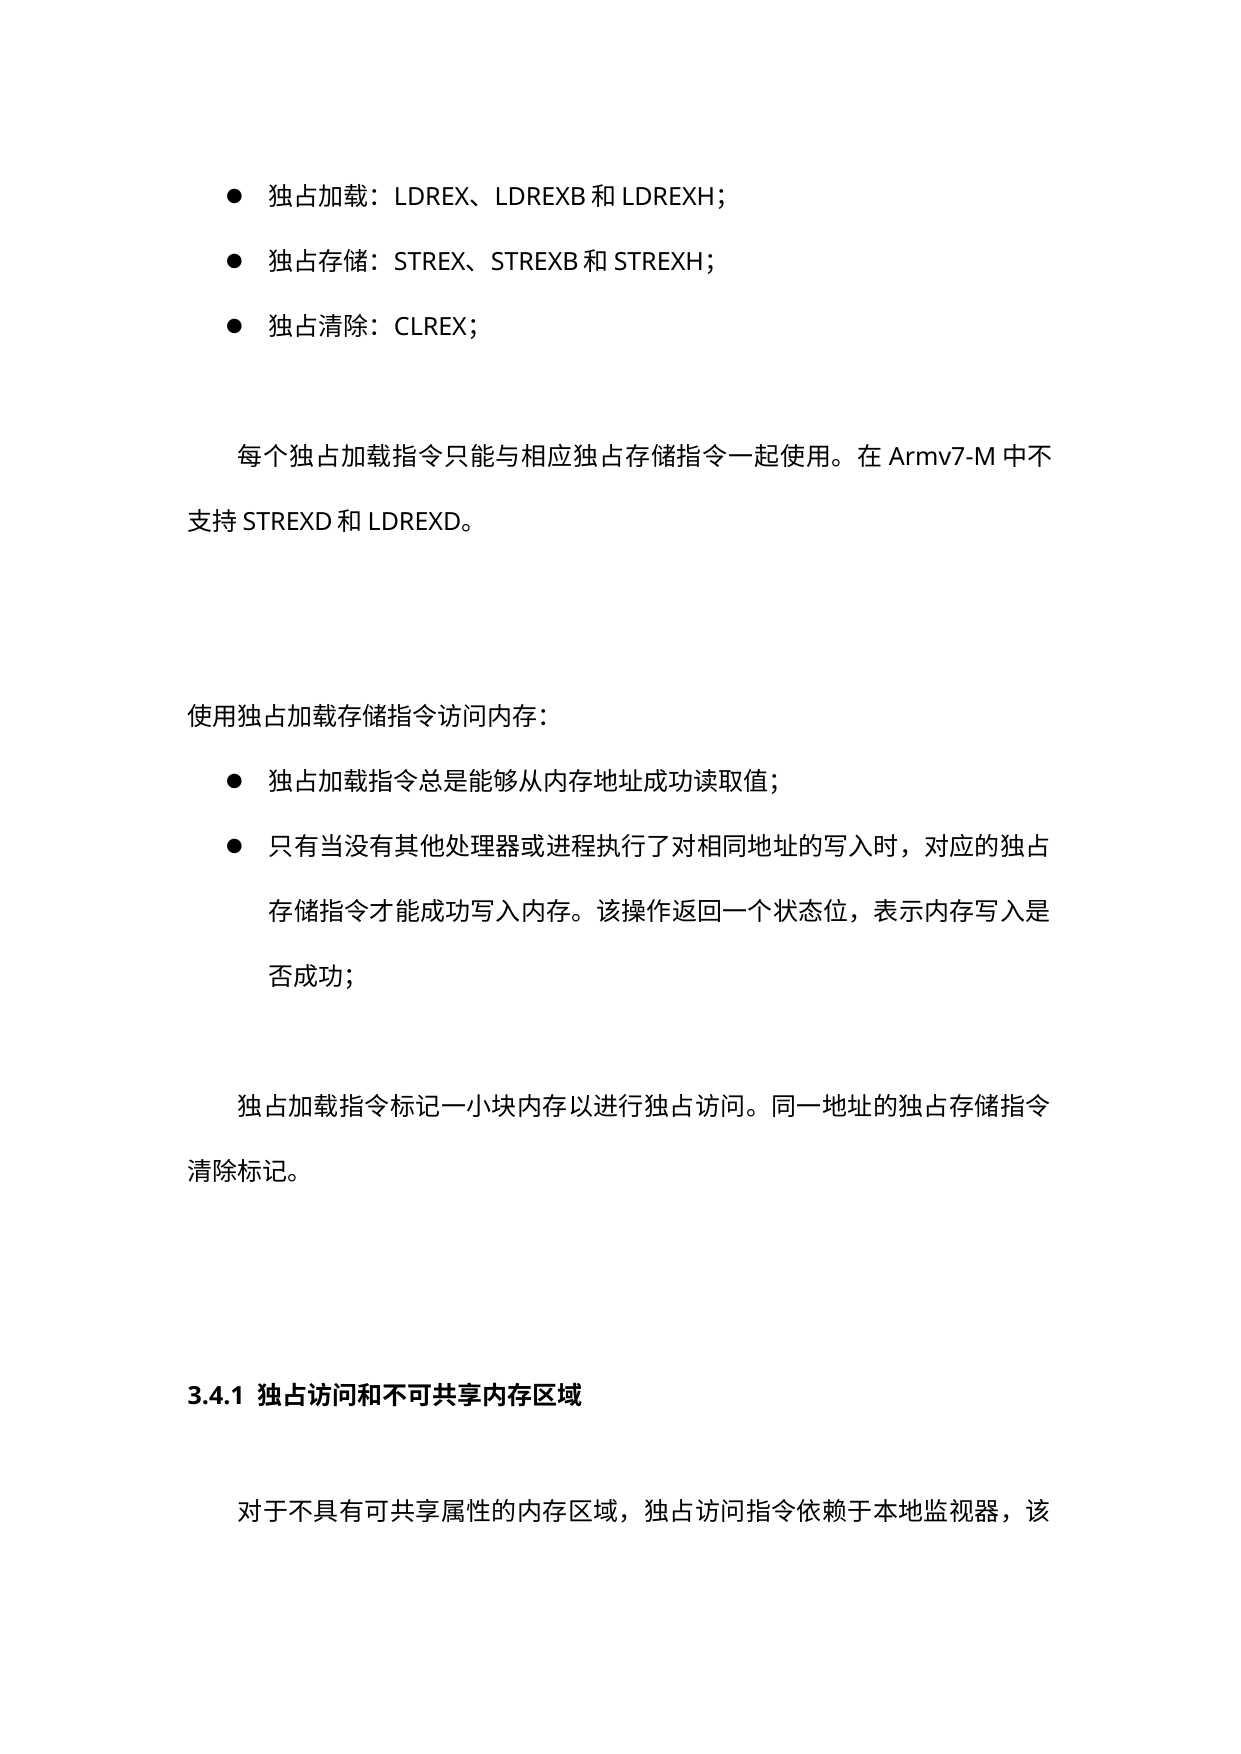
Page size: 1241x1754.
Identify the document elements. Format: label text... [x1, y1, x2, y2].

list 独占加载指令总是能够从内存地址成功读取值； [225, 747, 1053, 812]
list 独占加载：LDREX、LDREXB和LDREXH； [225, 162, 1053, 227]
text 独占加载指令标记一小块内存以进行独占访问。同一地址的独占存储指令清除标记。 [187, 1072, 1053, 1202]
subtitle 3.4.1 独占访问和不可共享内存区域 [187, 1361, 1053, 1426]
text 对于不具有可共享属性的内存区域，独占访问指令依赖于本地监视器，该监视器标记处理器执行独占加载的任何地址。同一处理器使用独占存储指令来清除该地址的标记。 [187, 1477, 1053, 1542]
text 使用独占加载存储指令访问内存： [187, 682, 1053, 747]
list 独占清除：CLREX； [225, 292, 1053, 357]
list 独占存储：STREX、STREXB和STREXH； [225, 227, 1053, 292]
list 只有当没有其他处理器或进程执行了对相同地址的写入时，对应的独占存储指令才能成功写入内存。该操作返回一个状态位，表示内存写入是否成功； [225, 812, 1053, 1007]
text 每个独占加载指令只能与相应独占存储指令一起使用。在Armv7-M中不支持STREXD和LDREXD。 [187, 422, 1053, 552]
